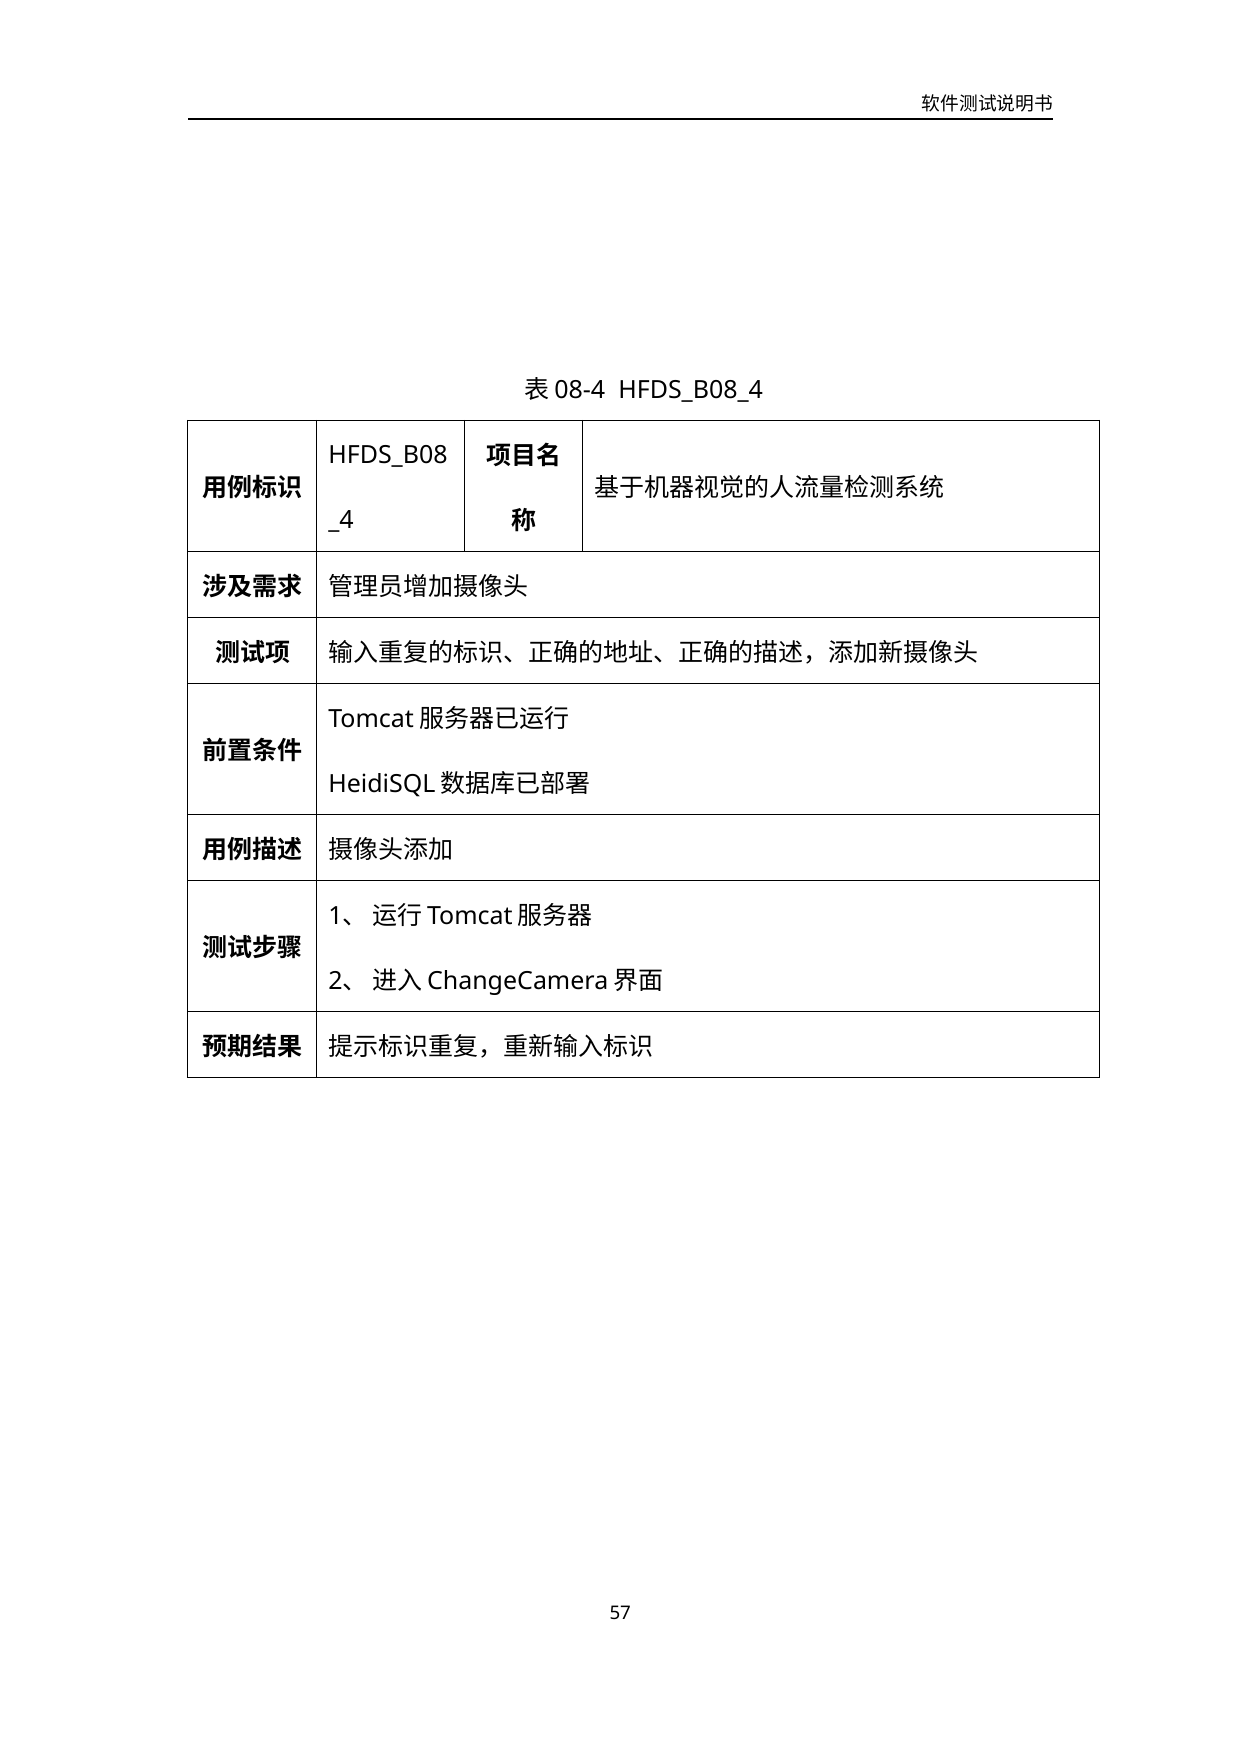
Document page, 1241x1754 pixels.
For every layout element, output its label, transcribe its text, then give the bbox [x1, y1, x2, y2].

table_cell 运行Tomcat服务器 进入ChangeCamera界面 [317, 881, 1099, 1011]
table_cell 涉及需求 [188, 552, 316, 617]
table_cell 项目名称 [465, 421, 582, 551]
table_cell 前置条件 [188, 684, 316, 814]
table_cell 用例描述 [188, 815, 316, 880]
table_cell 输入重复的标识、正确的地址、正确的描述，添加新摄像头 [317, 618, 1099, 683]
table_cell 预期结果 [188, 1012, 316, 1077]
table_header 表08-4 HFDS_B08_4 [188, 160, 1099, 420]
table_cell 提示标识重复，重新输入标识 [317, 1012, 1099, 1077]
table_cell 管理员增加摄像头 [317, 552, 1099, 617]
table_cell Tomcat服务器已运行 HeidiSQL数据库已部署 [317, 684, 1099, 814]
table_cell 测试项 [188, 618, 316, 683]
table_cell 用例标识 [188, 421, 316, 551]
table_cell 测试步骤 [188, 881, 316, 1011]
table_cell HFDS_B08_4 [317, 421, 464, 551]
table_cell 摄像头添加 [317, 815, 1099, 880]
table_cell 基于机器视觉的人流量检测系统 [583, 421, 1099, 551]
